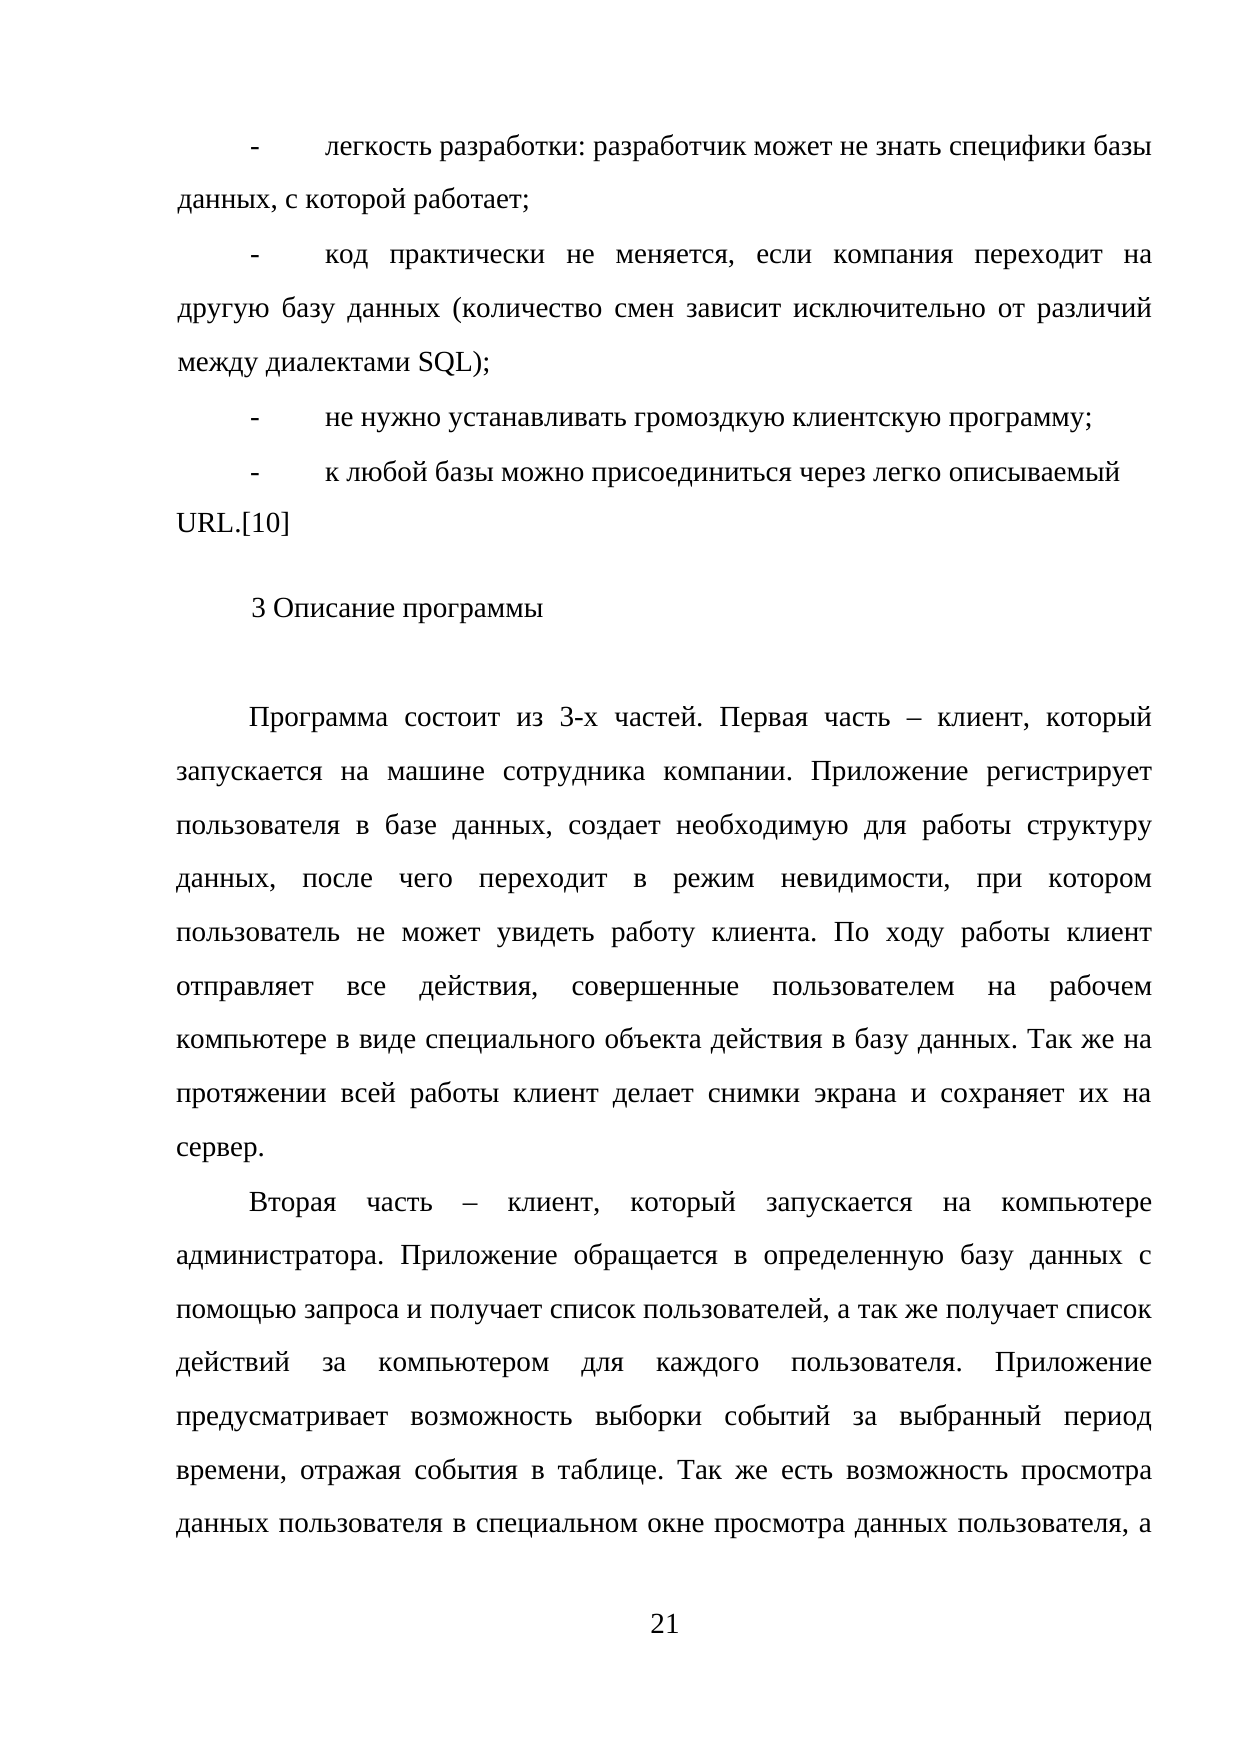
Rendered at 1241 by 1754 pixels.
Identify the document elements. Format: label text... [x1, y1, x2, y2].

text URL.[10] [176, 505, 1153, 538]
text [176, 1184, 1153, 1539]
list к любой базы можно присоединиться через легко описываемый [177, 454, 1153, 488]
text Программа состоит из 3-х частей. Первая часть – клиент, который запускается на машине сотрудника компании. Приложение регистрирует пользователя в базе данных, создает необходимую для работы структуру данных, после чего переходит в режим невидимости, при котором пользователь не может увидеть работу клиента. По ходу работы клиент отправляет все действия, совершенные пользователем на рабочем компьютере в виде специального объекта действия в базу данных. Так же на протяжении всей работы клиент делает снимки экрана и сохраняет их на сервер. [176, 699, 1153, 1162]
text 3 Описание программы [251, 591, 1153, 624]
list легкость разработки: разработчик может не знать специфики базы данных, с которой работает; [177, 128, 1153, 215]
list не нужно устанавливать громоздкую клиентскую программу; [177, 399, 1153, 432]
list код практически не меняется, если компания переходит на другую базу данных (количество смен зависит исключительно от различий между диалектами SQL); [177, 236, 1153, 377]
